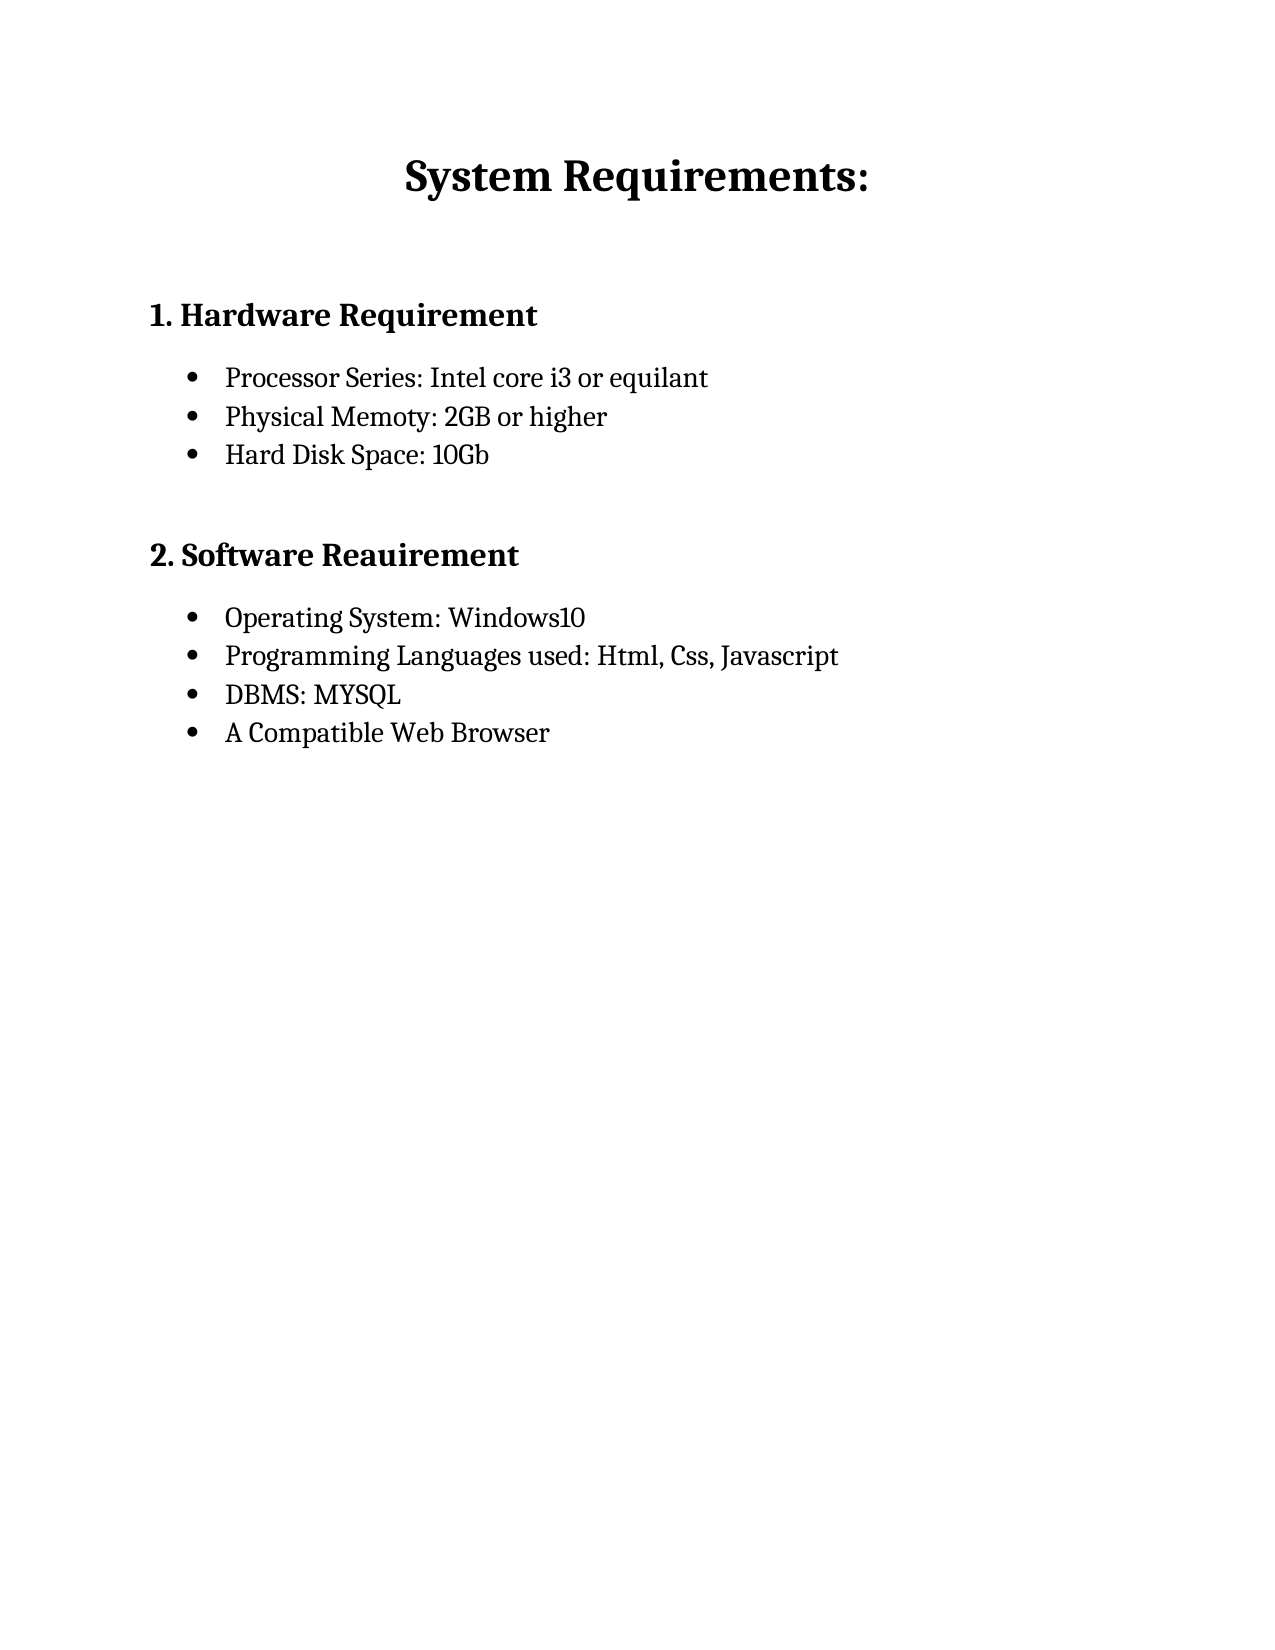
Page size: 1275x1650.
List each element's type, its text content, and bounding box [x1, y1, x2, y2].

text 1. Hardware Requirement [150, 296, 1125, 334]
list Operating System: Windows10 [187, 601, 1125, 634]
text 2. Software Reauirement [150, 536, 1125, 574]
list Hard Disk Space: 10Gb [187, 438, 1125, 472]
list DBMS: MYSQL [187, 678, 1125, 712]
list A Compatible Web Browser [187, 717, 1125, 750]
list Physical Memoty: 2GB or higher [187, 400, 1125, 433]
list Programming Languages used: Html, Css, Javascript [187, 639, 1125, 673]
list Processor Series: Intel core i3 or equilant [187, 361, 1125, 395]
text System Requirements: [150, 150, 1125, 203]
